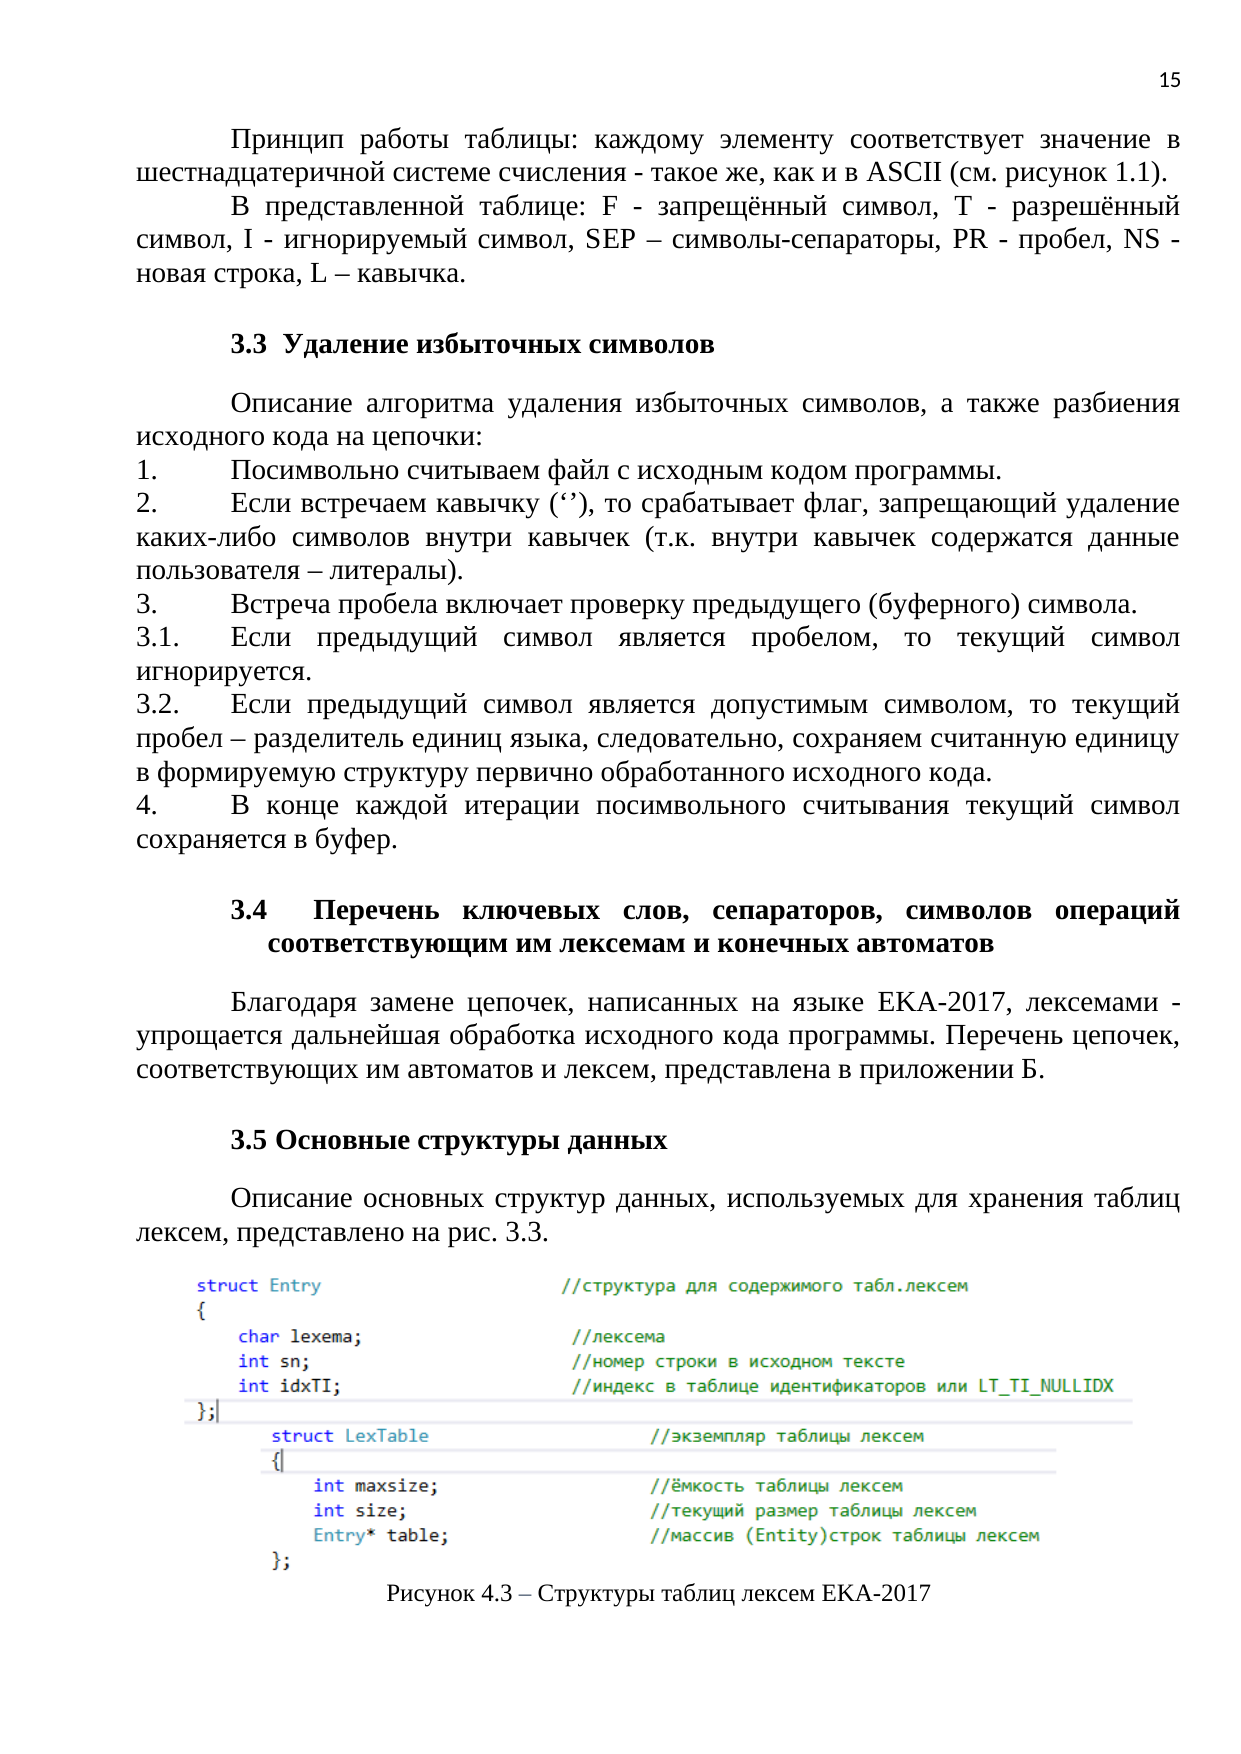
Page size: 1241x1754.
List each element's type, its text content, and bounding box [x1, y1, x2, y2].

subtitle Перечень ключевых слов, сепараторов, символов операций соответствующим им лексемам и конечных автоматов [230, 892, 1181, 959]
list Если предыдущий символ является допустимым символом, то текущий пробел – разделитель единиц языка, следовательно, сохраняем считанную единицу в формируемую структуру первично обработанного исходного кода. [136, 687, 1181, 787]
list Посимвольно считываем файл с исходным кодом программы. [136, 452, 1181, 485]
text Описание основных структур данных, используемых для хранения таблиц лексем, представлено на рис. 3.3. [136, 1181, 1181, 1248]
subtitle Удаление избыточных символов [230, 326, 1181, 360]
picture [184, 1272, 1133, 1578]
list Основные структуры данных [230, 1122, 1181, 1156]
list Если предыдущий символ является пробелом, то текущий символ игнорируется. [136, 619, 1181, 687]
text Благодаря замене цепочек, написанных на языке EKA-2017, лексемами -упрощается дальнейшая обработка исходного кода программы. Перечень цепочек, соответствующих им автоматов и лексем, представлена в приложении Б. [136, 984, 1181, 1084]
text Описание алгоритма удаления избыточных символов, а также разбиения исходного кода на цепочки: [136, 385, 1181, 452]
list В конце каждой итерации посимвольного считывания текущий символ сохраняется в буфер. [136, 787, 1181, 854]
list Встреча пробела включает проверку предыдущего (буферного) символа. [136, 586, 1181, 619]
text Рисунок 4.3 – Структуры таблиц лексем EKA-2017 [136, 1578, 1181, 1606]
text Принцип работы таблицы: каждому элементу соответствует значение в шестнадцатеричной системе счисления - такое же, как и в ASCII (см. рисунок 1.1). [136, 121, 1181, 188]
text В представленной таблице: F - запрещённый символ, T - разрешённый символ, I - игнорируемый символ, SEP – символы-сепараторы, PR - пробел, NS - новая строка, L – кавычка. [136, 188, 1181, 289]
list Если встречаем кавычку (‘’), то срабатывает флаг, запрещающий удаление каких-либо символов внутри кавычек (т.к. внутри кавычек содержатся данные пользователя – литералы). [136, 485, 1181, 586]
